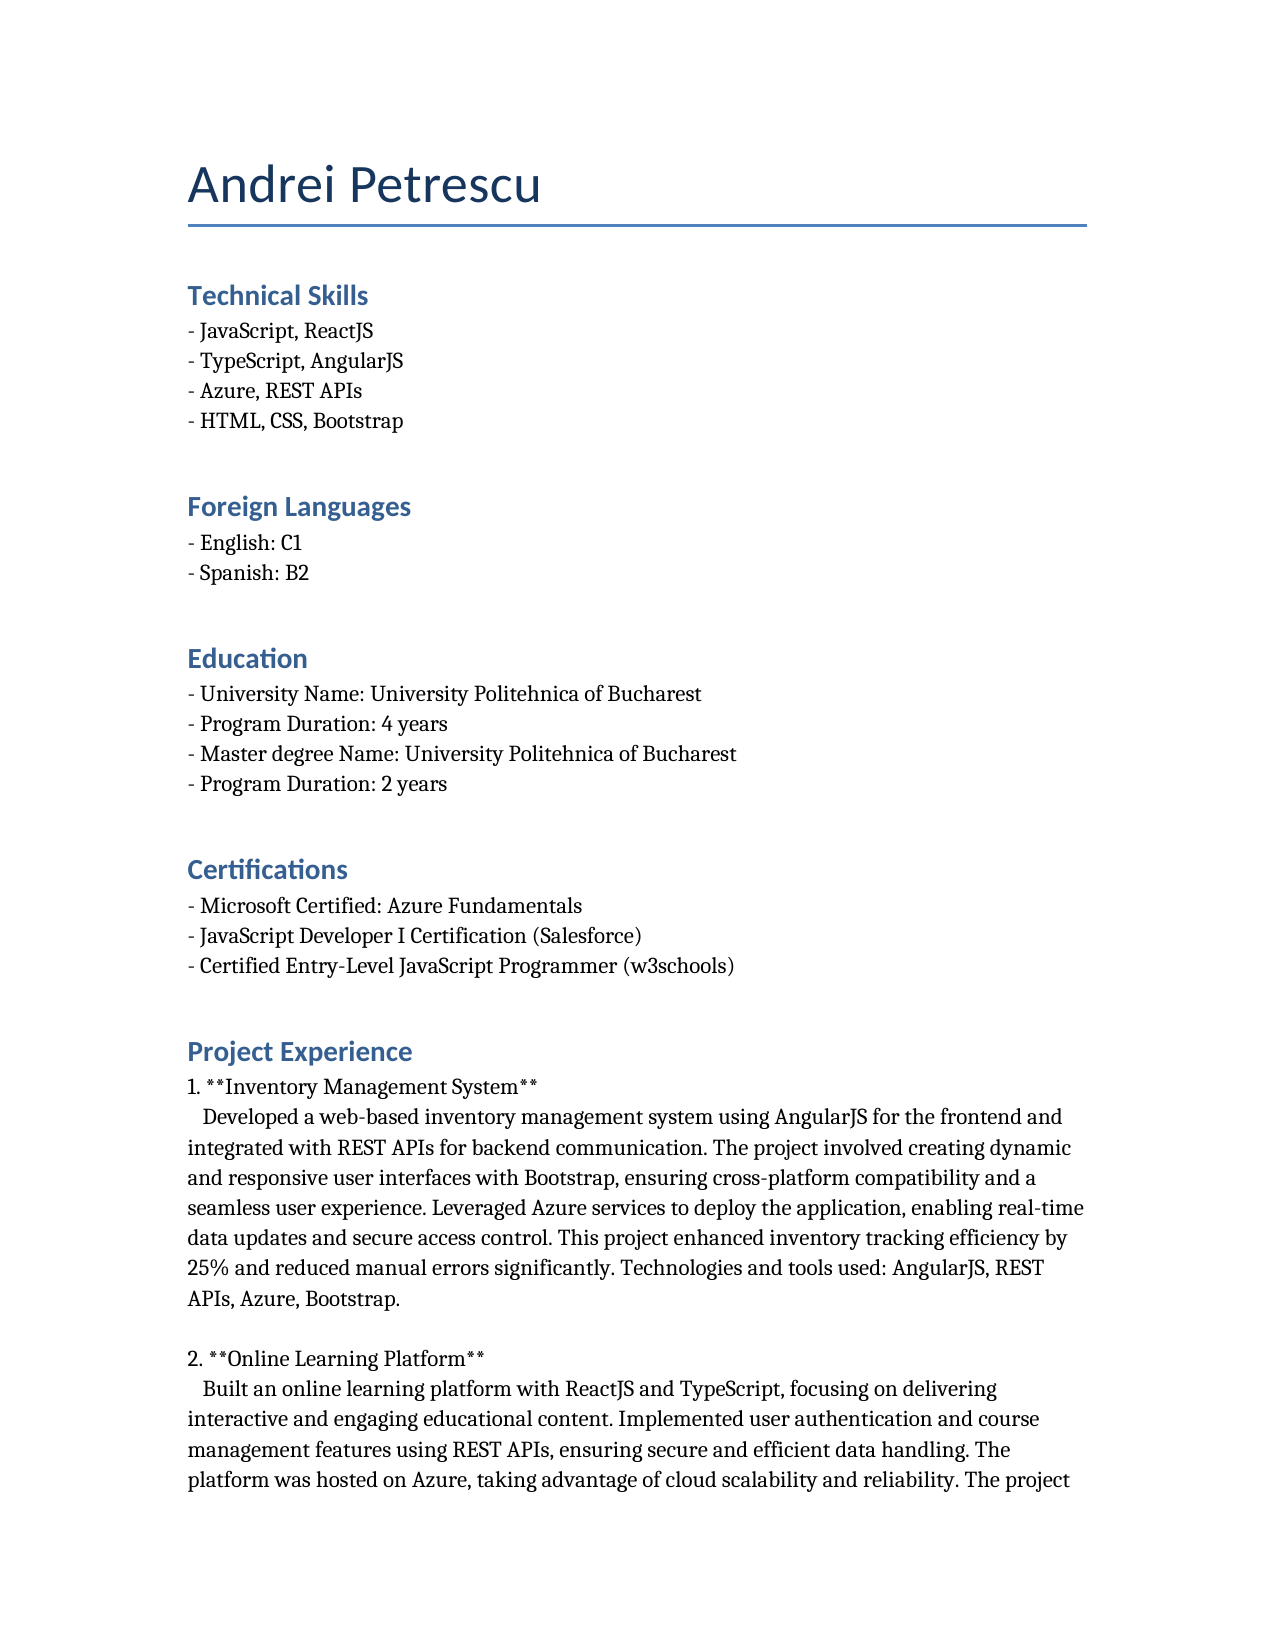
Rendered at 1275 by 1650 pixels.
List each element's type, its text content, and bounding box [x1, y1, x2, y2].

subtitle Education [187, 640, 1087, 675]
title Andrei Petrescu [187, 150, 1087, 227]
text - Microsoft Certified: Azure Fundamentals - JavaScript Developer I Certification (Salesforce) - Certified Entry-Level JavaScript Programmer (w3schools) [187, 892, 1087, 979]
text - English: C1 - Spanish: B2 [187, 529, 1087, 586]
subtitle Certifications [187, 851, 1087, 887]
text - University Name: University Politehnica of Bucharest - Program Duration: 4 years - Master degree Name: University Politehnica of Bucharest - Program Duration: 2 years [187, 681, 1087, 798]
subtitle Technical Skills [187, 277, 1087, 312]
subtitle Project Experience [187, 1033, 1087, 1069]
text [187, 1074, 1087, 1493]
text - JavaScript, ReactJS - TypeScript, AngularJS - Azure, REST APIs - HTML, CSS, Bootstrap [187, 317, 1087, 434]
subtitle Foreign Languages [187, 488, 1087, 524]
